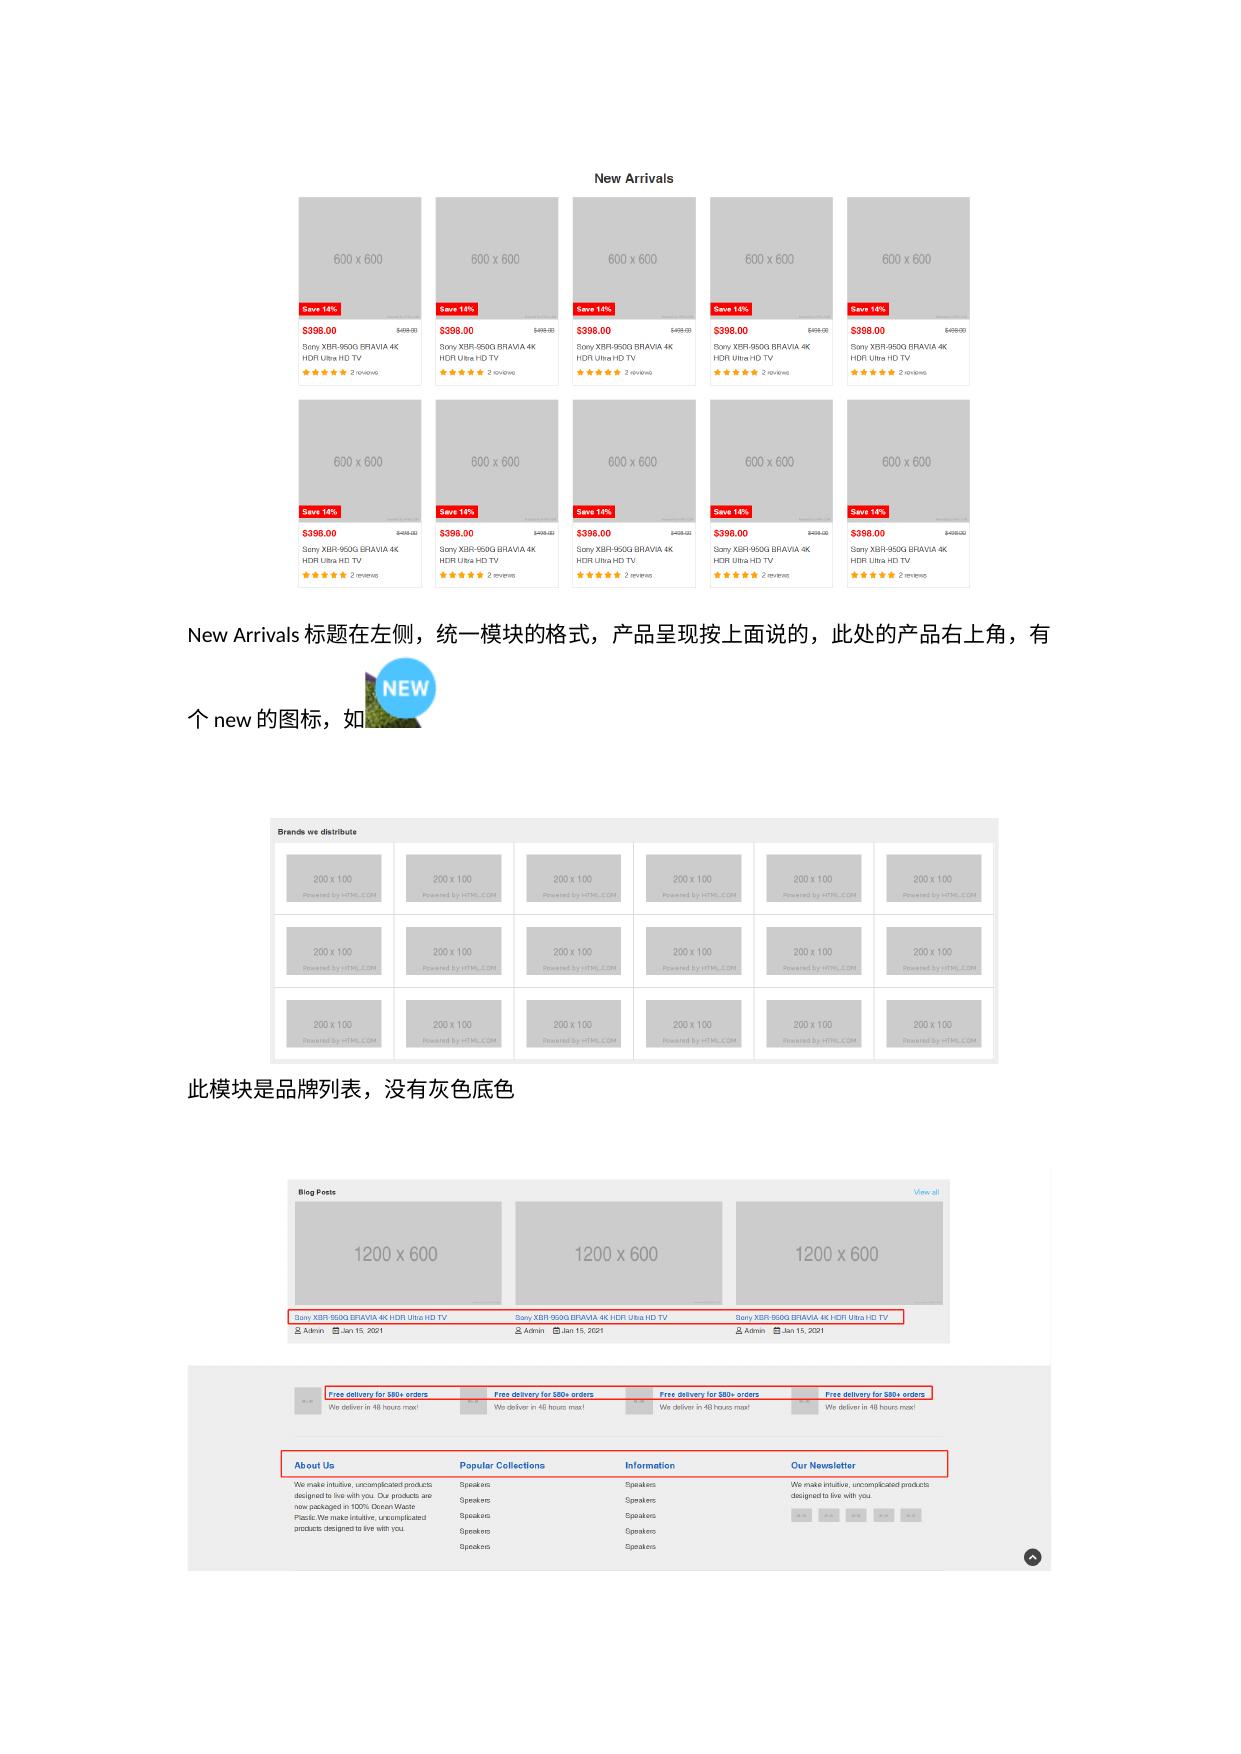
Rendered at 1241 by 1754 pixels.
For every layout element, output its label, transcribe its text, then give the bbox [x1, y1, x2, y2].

text 此模块是品牌列表，没有灰色底色 [187, 1072, 1053, 1104]
picture [365, 649, 450, 728]
picture [187, 1169, 1052, 1571]
picture [187, 162, 1050, 594]
text New Arrivals标题在左侧，统一模块的格式，产品呈现按上面说的，此处的产品右上角，有个new的图标，如 [187, 617, 1053, 747]
picture [187, 812, 1051, 1070]
